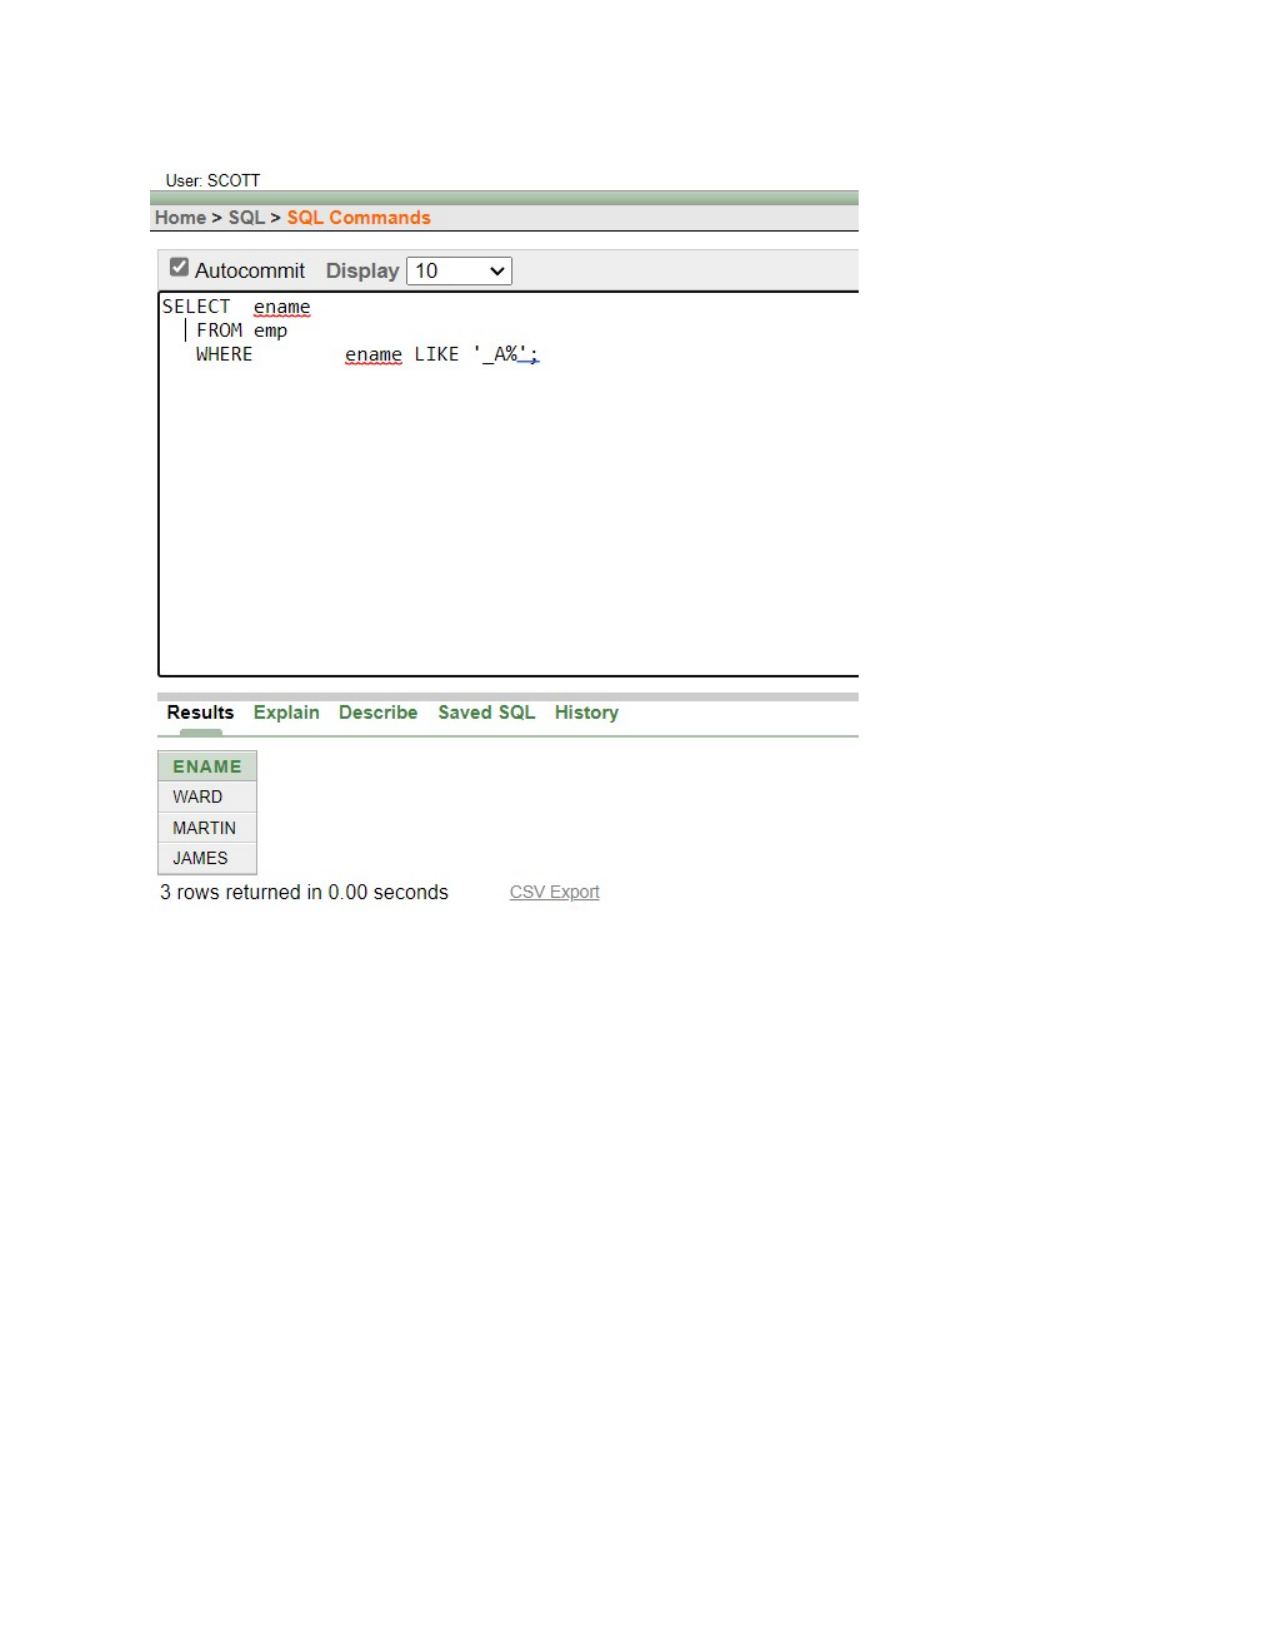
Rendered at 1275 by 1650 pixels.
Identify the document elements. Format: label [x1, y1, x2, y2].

picture [150, 150, 859, 992]
